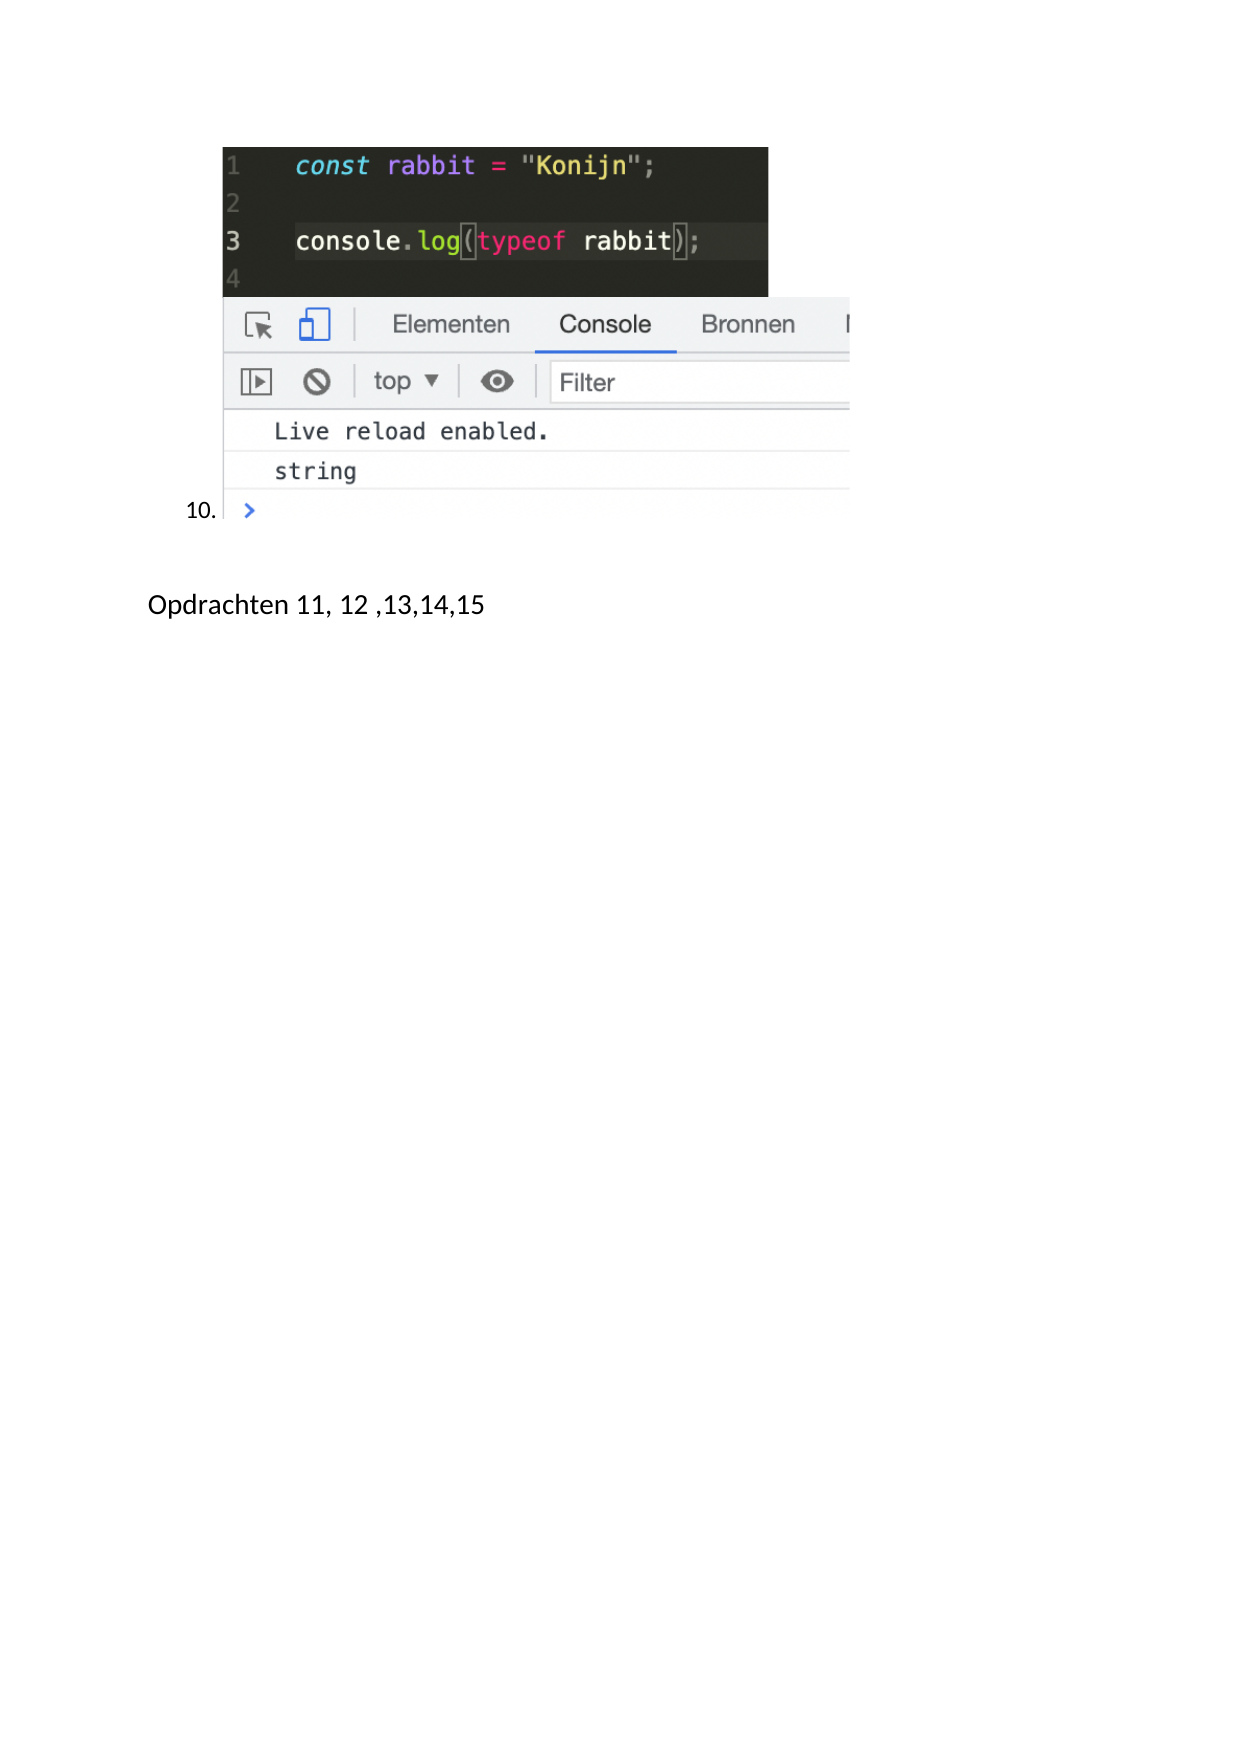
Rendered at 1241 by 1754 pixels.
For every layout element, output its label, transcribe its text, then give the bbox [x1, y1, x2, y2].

text Opdrachten 11, 12 ,13,14,15 [148, 586, 1093, 621]
picture [222, 147, 850, 519]
